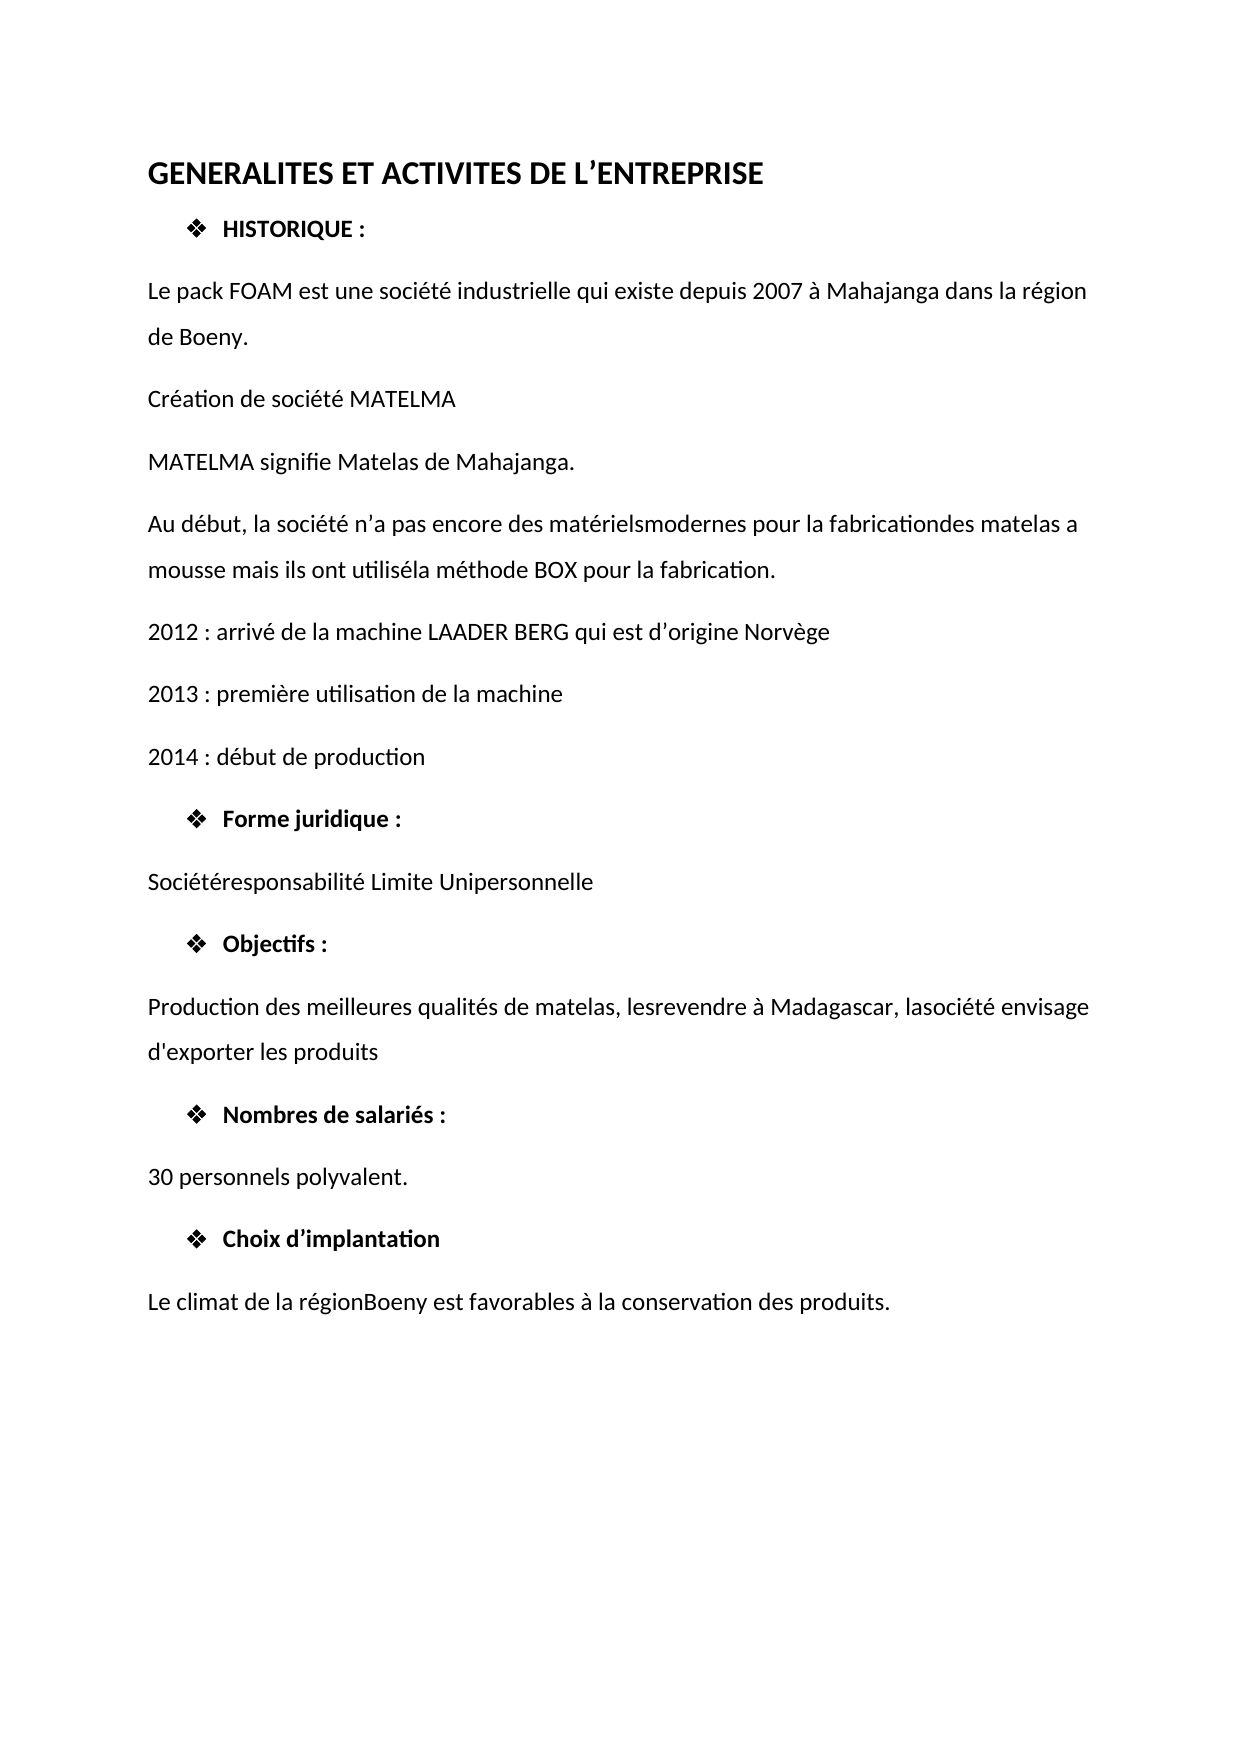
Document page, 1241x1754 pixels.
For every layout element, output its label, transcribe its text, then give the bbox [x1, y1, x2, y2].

text 2013 : première utilisation de la machine [148, 679, 1093, 709]
text 30 personnels polyvalent. [148, 1161, 1093, 1192]
list Forme juridique : [185, 803, 1093, 834]
text Création de société MATELMA [148, 383, 1093, 414]
text Au début, la société n’a pas encore des matérielsmodernes pour la fabricationdes matelas a mousse mais ils ont utiliséla méthode BOX pour la fabrication. [148, 508, 1093, 584]
text Le climat de la régionBoeny est favorables à la conservation des produits. [148, 1286, 1093, 1316]
list Nombres de salariés : [185, 1099, 1093, 1129]
text Sociétéresponsabilité Limite Unipersonnelle [148, 866, 1093, 896]
text 2014 : début de production [148, 741, 1093, 772]
text MATELMA signifie Matelas de Mahajanga. [148, 446, 1093, 476]
text Le pack FOAM est une société industrielle qui existe depuis 2007 à Mahajanga dans la région de Boeny. [148, 275, 1093, 351]
list HISTORIQUE : [185, 213, 1093, 243]
text 2012 : arrivé de la machine LAADER BERG qui est d’origine Norvège [148, 616, 1093, 647]
list Objectifs : [185, 928, 1093, 959]
text Production des meilleures qualités de matelas, lesrevendre à Madagascar, lasociété envisage d'exporter les produits [148, 991, 1093, 1067]
list Choix d’implantation [185, 1223, 1093, 1254]
subtitle GENERALITES ET ACTIVITES DE L’ENTREPRISE [148, 152, 1093, 192]
